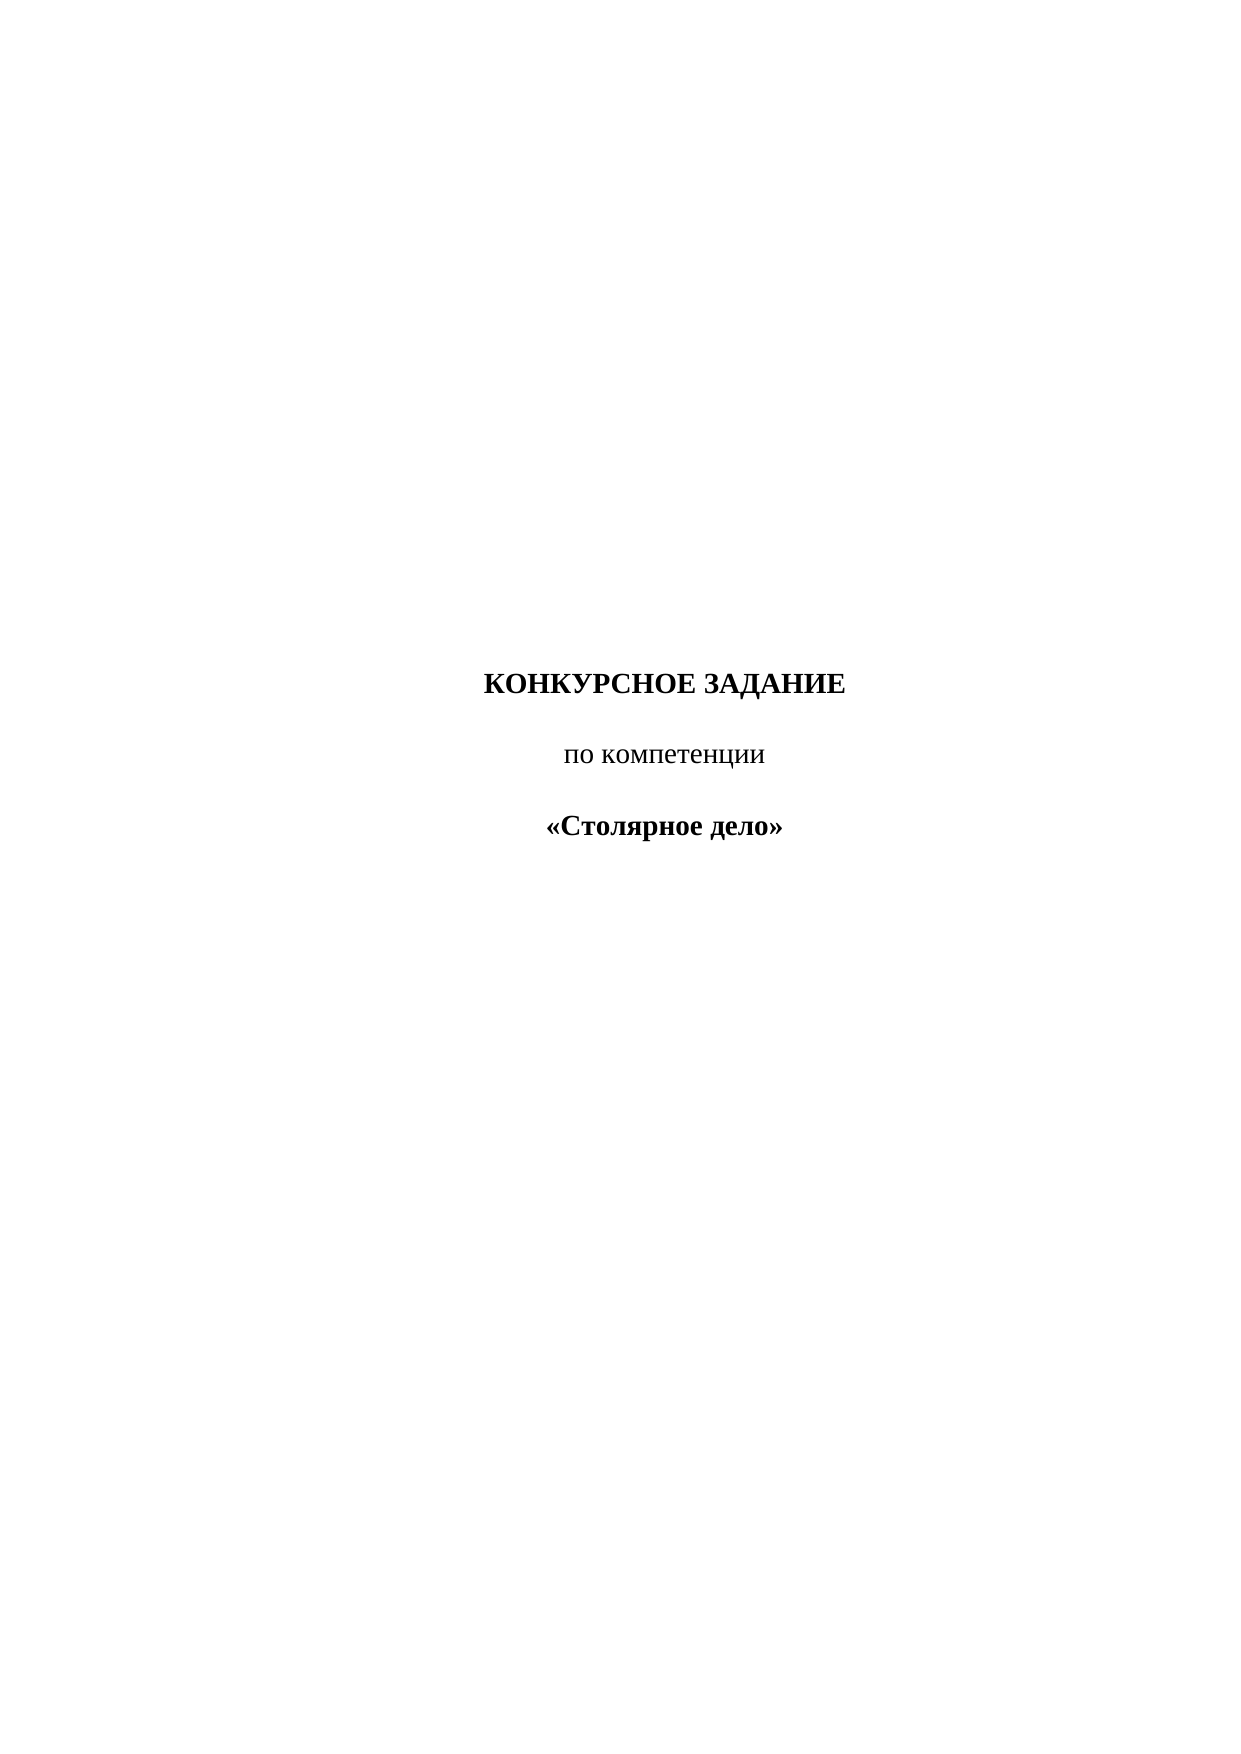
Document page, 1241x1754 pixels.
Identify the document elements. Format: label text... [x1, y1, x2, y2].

subtitle «Столярное дело» [198, 808, 1131, 842]
subtitle КОНКУРСНОЕ ЗАДАНИЕ [198, 666, 1131, 700]
text по компетенции [198, 736, 1131, 770]
